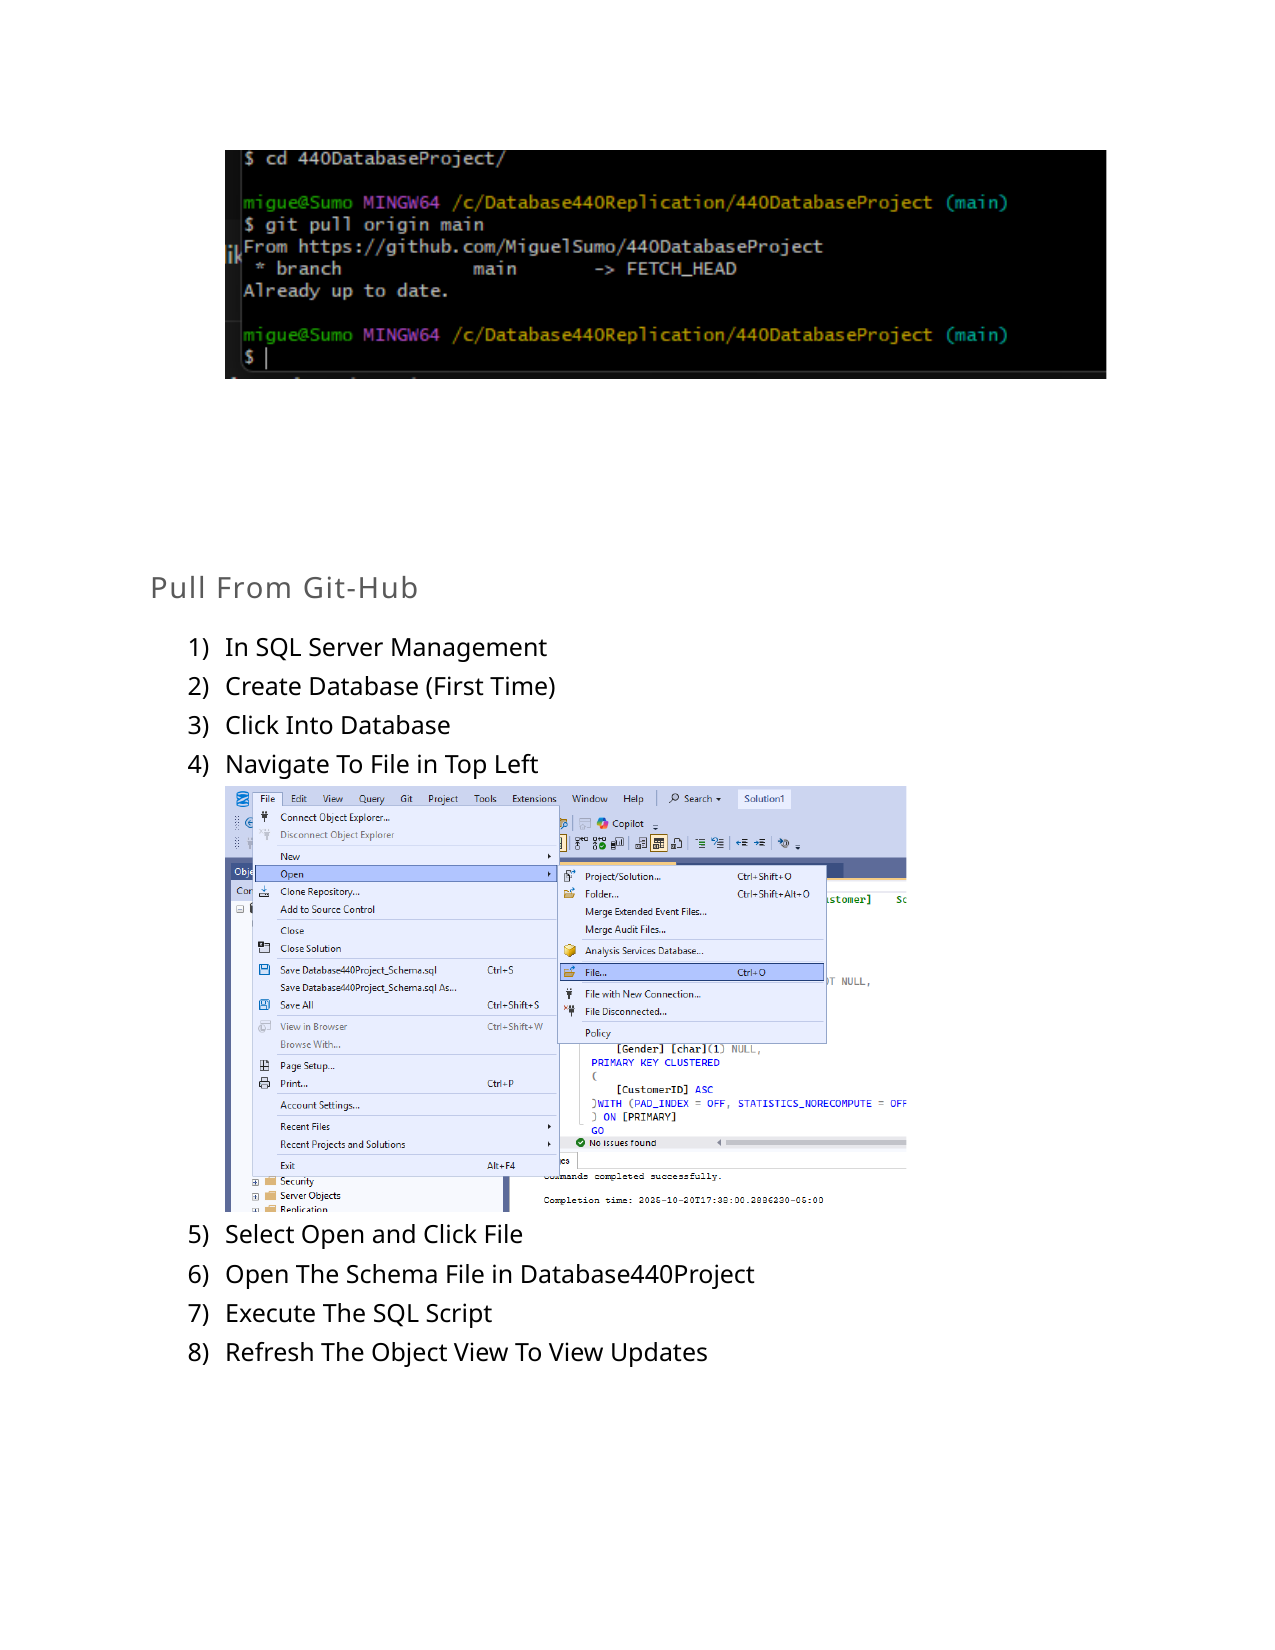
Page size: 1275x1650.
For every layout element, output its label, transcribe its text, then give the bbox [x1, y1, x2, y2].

list In SQL Server Management [187, 630, 1125, 664]
picture [225, 786, 907, 1212]
picture [225, 150, 1107, 379]
subtitle Pull From Git-Hub [150, 567, 1125, 607]
list Navigate To File in Top Left [187, 747, 1125, 781]
list Refresh The Object View To View Updates [187, 1335, 1125, 1369]
list Create Database (First Time) [187, 669, 1125, 703]
list Click Into Database [187, 708, 1125, 742]
list Select Open and Click File [187, 1217, 1125, 1251]
list Open The Schema File in Database440Project [187, 1256, 1125, 1290]
list Execute The SQL Script [187, 1296, 1125, 1329]
